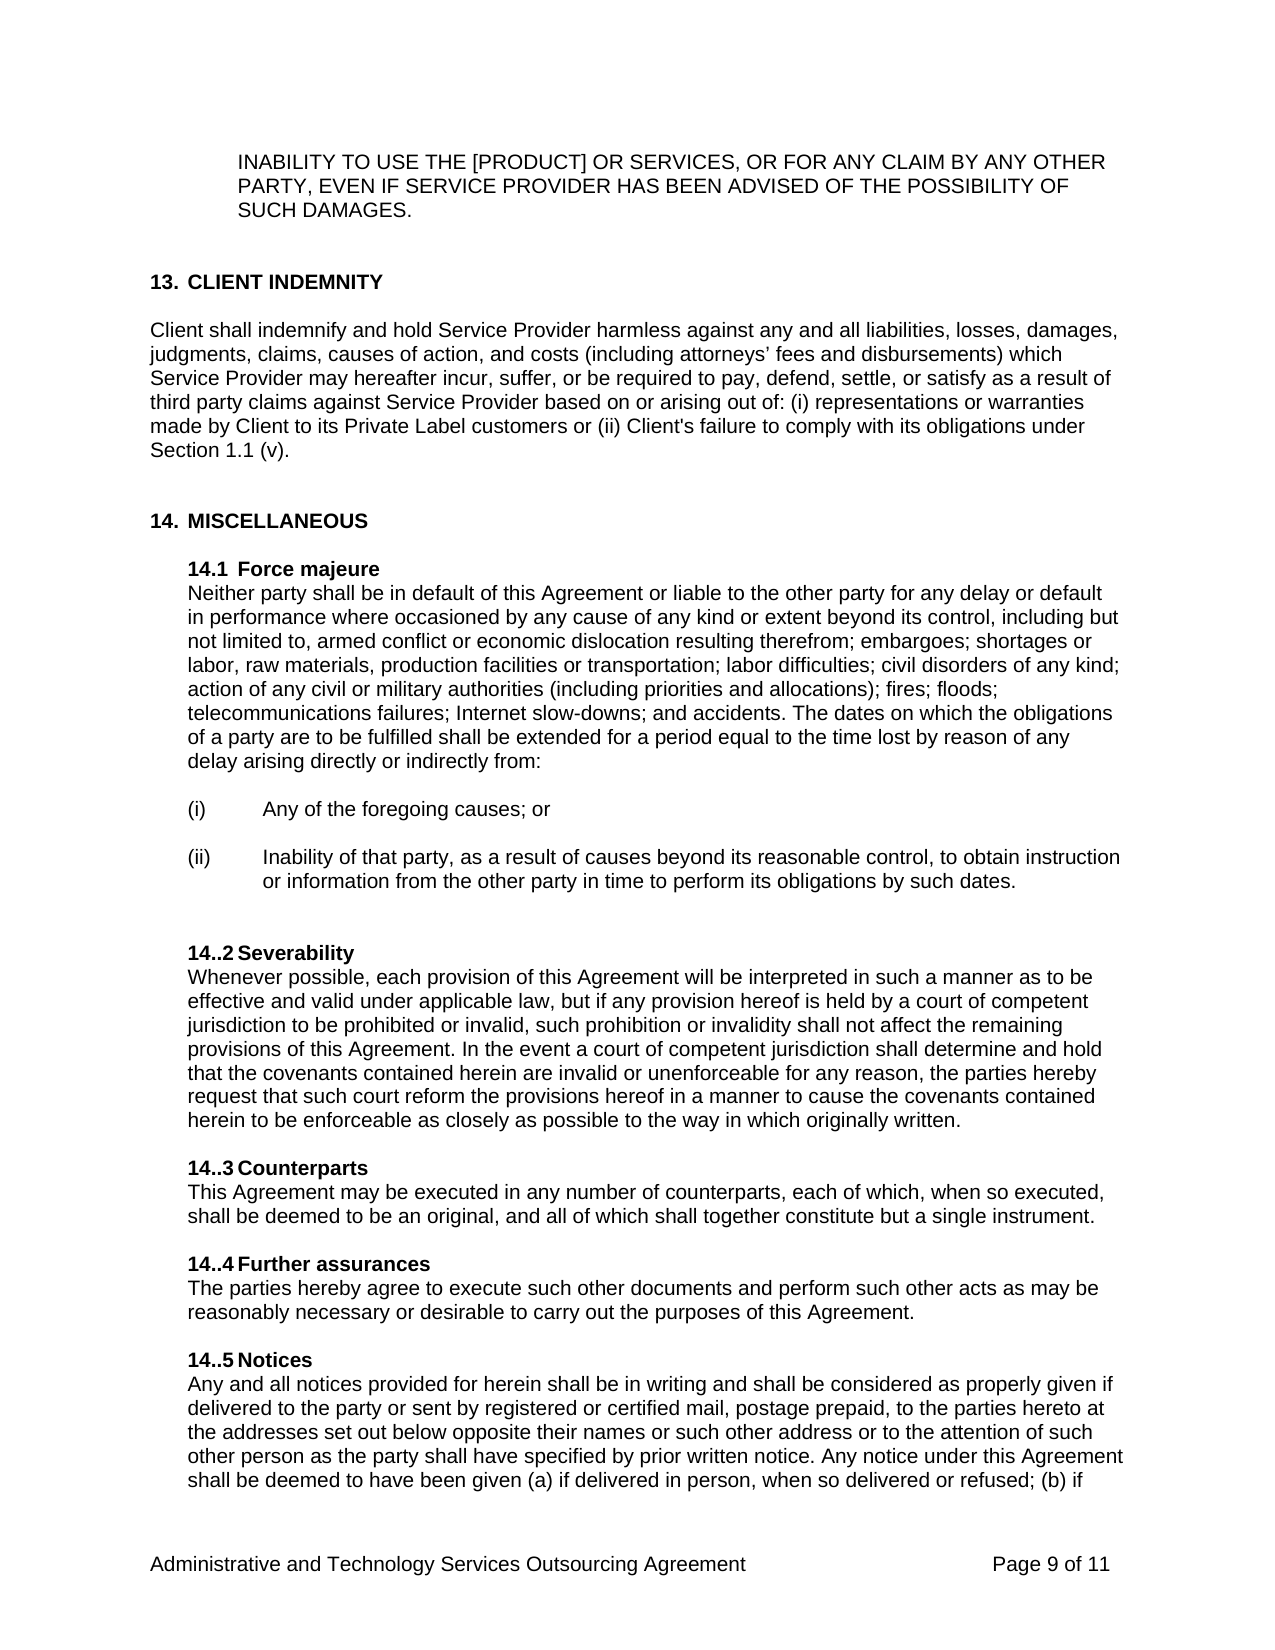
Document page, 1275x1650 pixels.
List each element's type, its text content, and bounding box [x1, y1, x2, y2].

text This Agreement may be executed in any number of counterparts, each of which, when so executed, shall be deemed to be an original, and all of which shall together constitute but a single instrument. [187, 1180, 1125, 1228]
list Notices [187, 1348, 1125, 1372]
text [187, 1372, 1125, 1492]
list Counterparts [187, 1156, 1125, 1180]
text Client shall indemnify and hold Service Provider harmless against any and all liabilities, losses, damages, judgments, claims, causes of action, and costs (including attorneys’ fees and disbursements) which Service Provider may hereafter incur, suffer, or be required to pay, defend, settle, or satisfy as a result of third party claims against Service Provider based on or arising out of: (i) representations or warranties made by Client to its Private Label customers or (ii) Client's failure to comply with its obligations under Section 1.1 (v). [150, 318, 1125, 461]
text Whenever possible, each provision of this Agreement will be interpreted in such a manner as to be effective and valid under applicable law, but if any provision hereof is held by a court of competent jurisdiction to be prohibited or invalid, such prohibition or invalidity shall not affect the remaining provisions of this Agreement. In the event a court of competent jurisdiction shall determine and hold that the covenants contained herein are invalid or unenforceable for any reason, the parties hereby request that such court reform the provisions hereof in a manner to cause the covenants contained herein to be enforceable as closely as possible to the way in which originally written. [187, 964, 1125, 1132]
text The parties hereby agree to execute such other documents and perform such other acts as may be reasonably necessary or desirable to carry out the purposes of this Agreement. [187, 1276, 1125, 1324]
text Neither party shall be in default of this Agreement or liable to the other party for any delay or default in performance where occasioned by any cause of any kind or extent beyond its control, including but not limited to, armed conflict or economic dislocation resulting therefrom; embargoes; shortages or labor, raw materials, production facilities or transportation; labor difficulties; civil disorders of any kind; action of any civil or military authorities (including priorities and allocations); fires; floods; telecommunications failures; Internet slow-downs; and accidents. The dates on which the obligations of a party are to be fulfilled shall be extended for a period equal to the time lost by reason of any delay arising directly or indirectly from: [187, 581, 1125, 773]
list Further assurances [187, 1252, 1125, 1276]
list Severability [187, 941, 1125, 964]
list CLIENT INDEMNITY [150, 270, 1125, 294]
list Force majeure [187, 557, 1125, 581]
list Inability of that party, as a result of causes beyond its reasonable control, to obtain instruction or information from the other party in time to perform its obligations by such dates. [187, 845, 1125, 893]
list Any of the foregoing causes; or [187, 797, 1125, 821]
list MISCELLANEOUS [150, 509, 1125, 533]
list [187, 150, 1125, 222]
